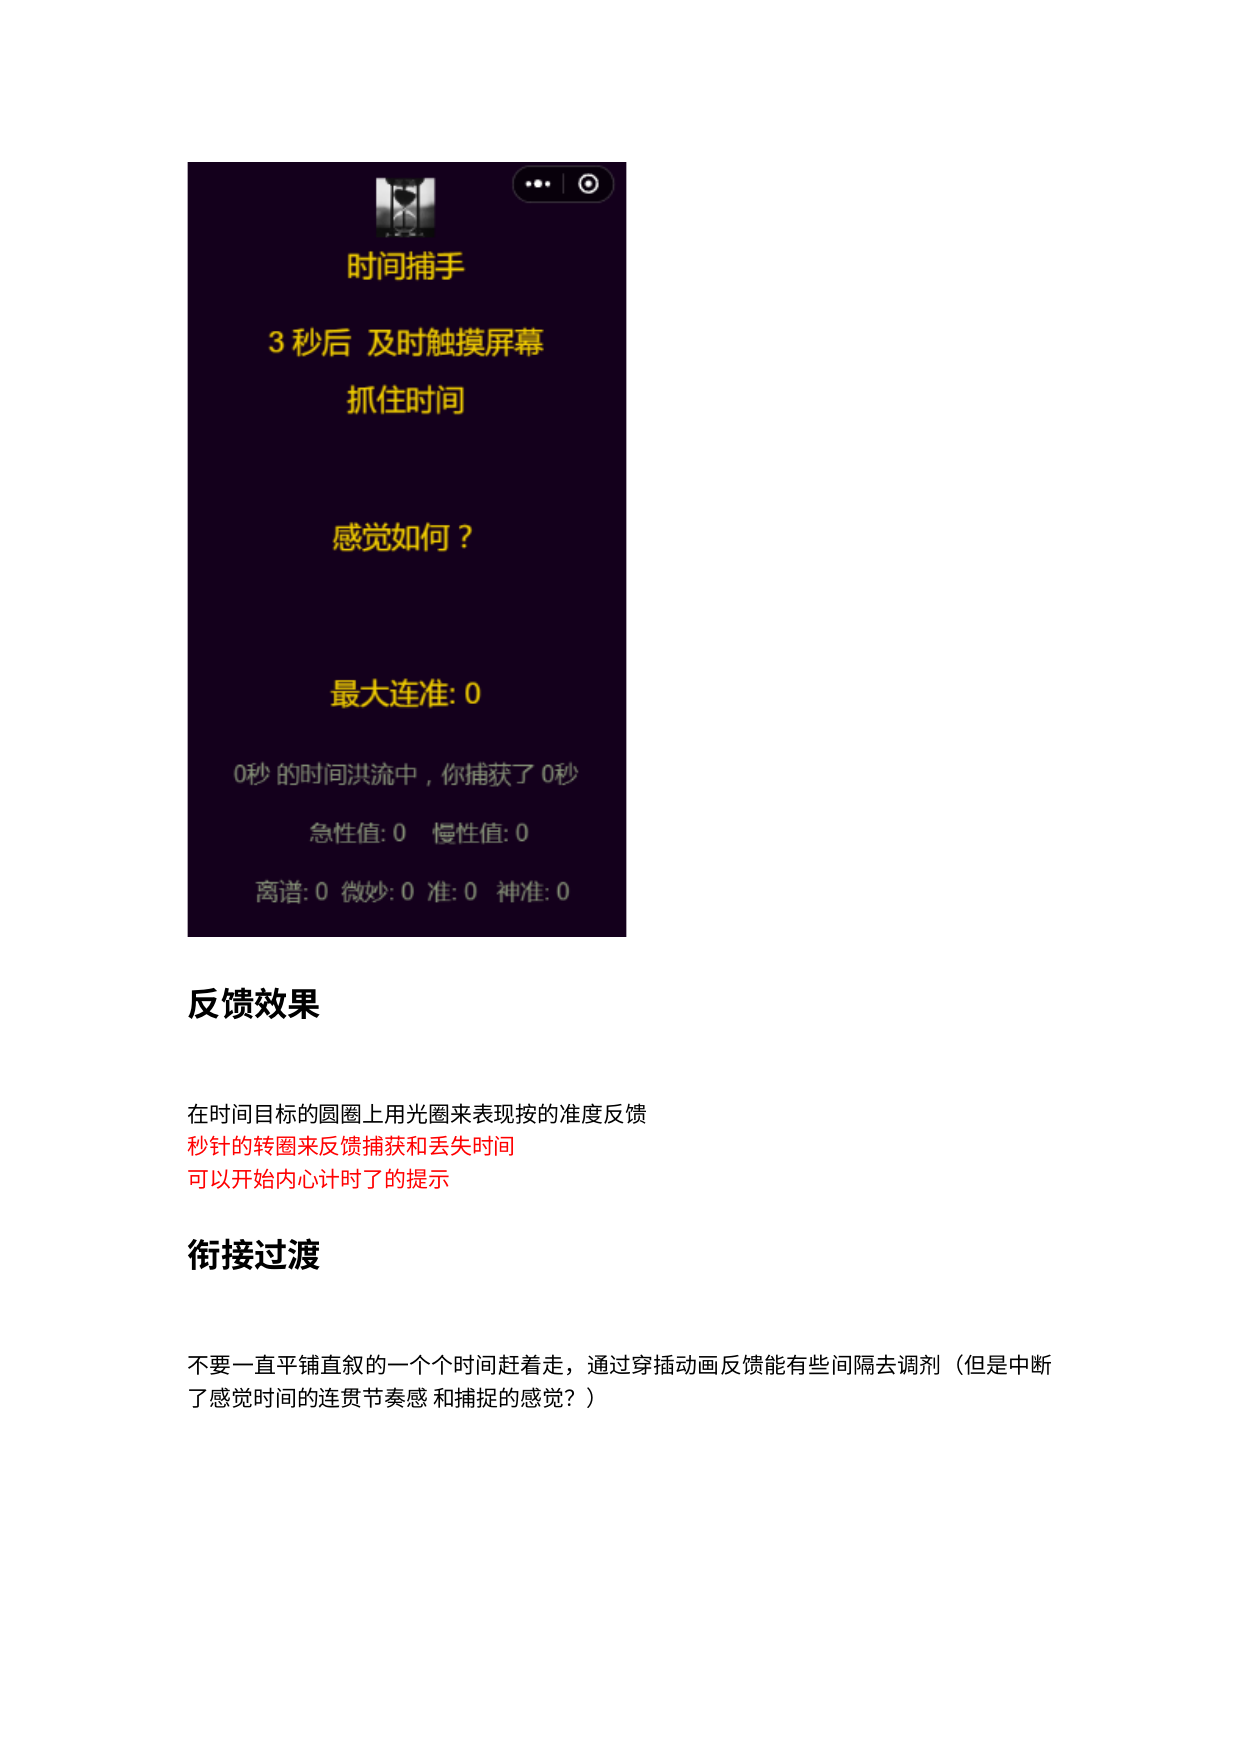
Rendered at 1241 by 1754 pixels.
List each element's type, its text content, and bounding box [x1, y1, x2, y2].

subtitle 反馈效果 [187, 969, 1053, 1034]
text 在时间目标的圆圈上用光圈来表现按的准度反馈 [187, 1096, 1053, 1129]
text 可以开始内心计时了的提示 [187, 1161, 1053, 1194]
subtitle 衔接过渡 [187, 1221, 1053, 1286]
text 秒针的转圈来反馈捕获和丢失时间 [187, 1129, 1053, 1161]
text 不要一直平铺直叙的一个个时间赶着走，通过穿插动画反馈能有些间隔去调剂（但是中断了感觉时间的连贯节奏感 和捕捉的感觉？） [187, 1348, 1053, 1413]
picture [187, 162, 627, 937]
